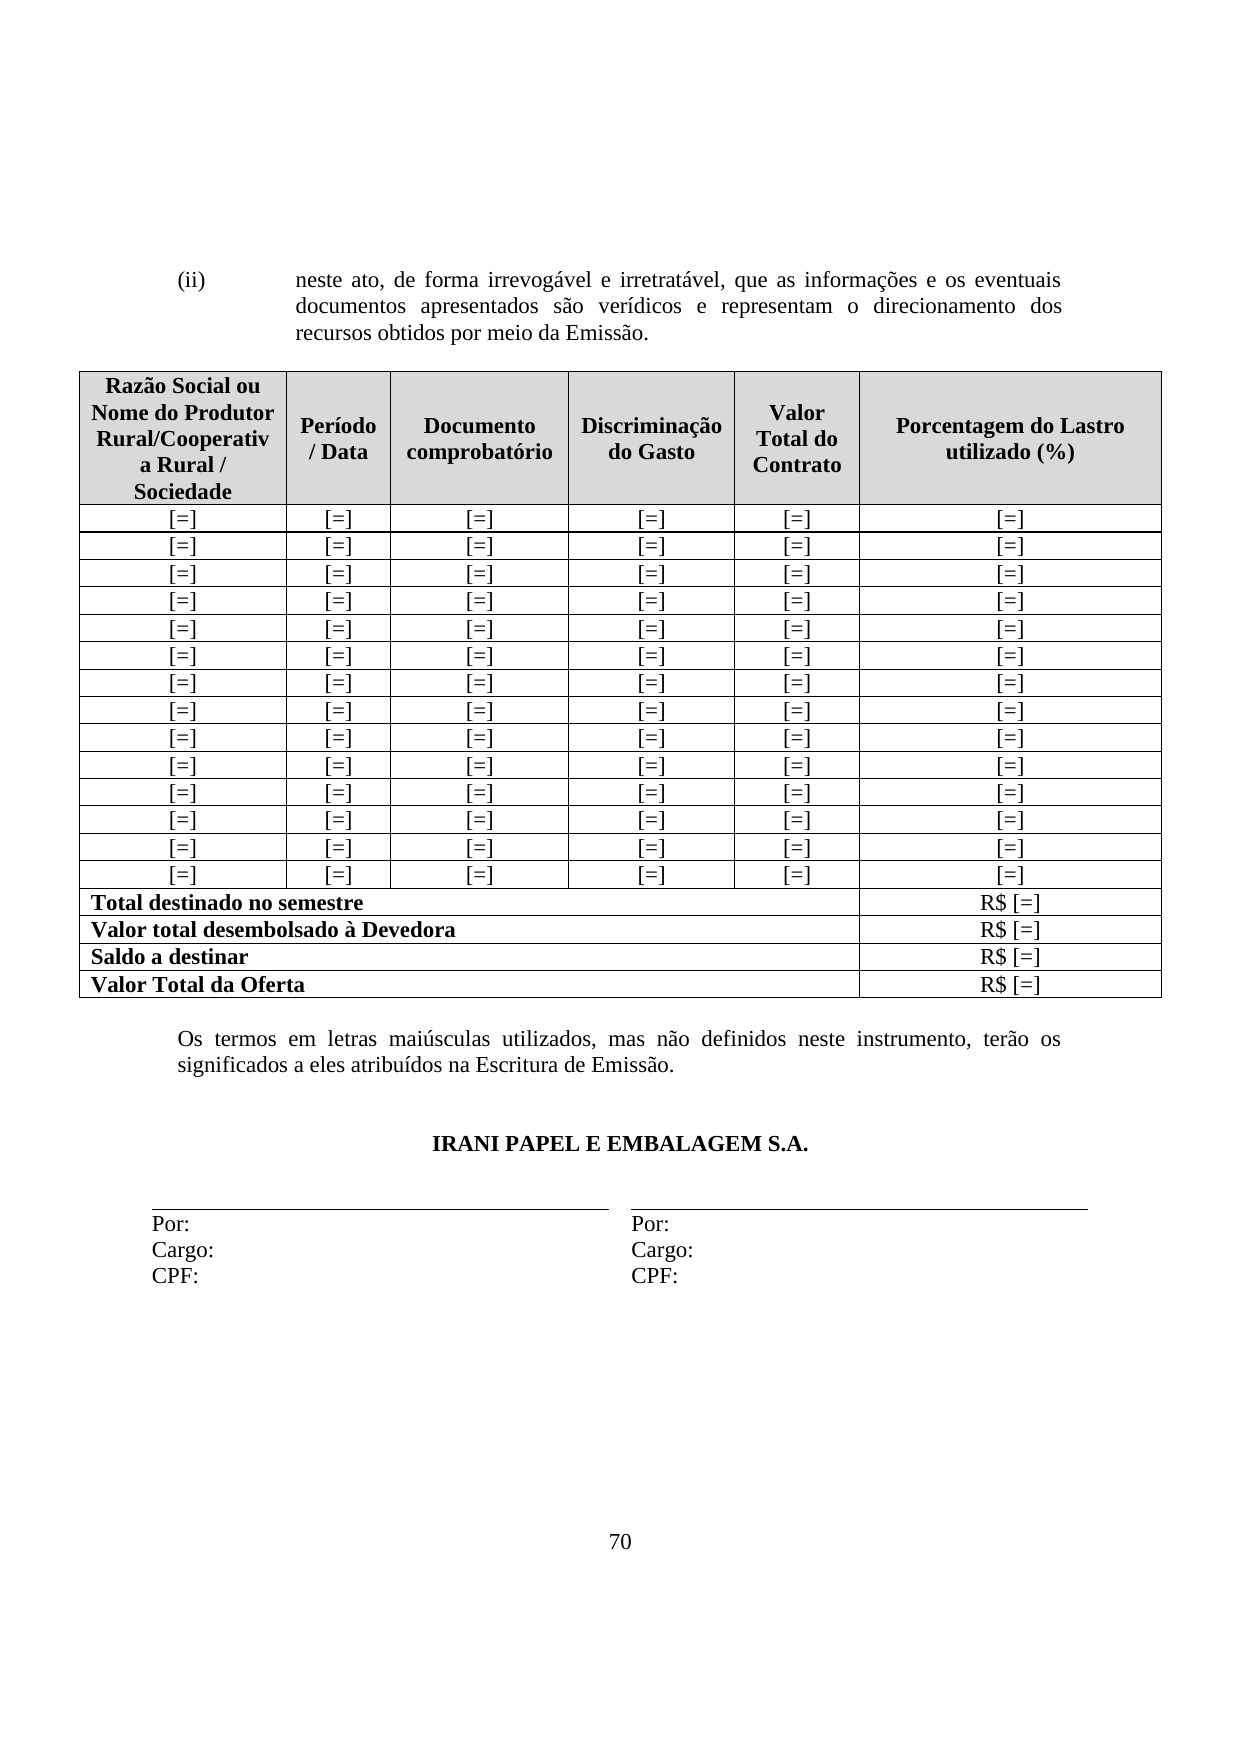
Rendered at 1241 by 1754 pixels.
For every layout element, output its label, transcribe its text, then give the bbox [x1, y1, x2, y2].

table_cell [=] [735, 670, 859, 696]
table_cell [=] [391, 861, 568, 888]
table_cell [=] [80, 861, 286, 888]
table_cell [=] [80, 587, 286, 614]
table_cell [=] [569, 615, 734, 641]
table_cell [=] [569, 779, 734, 805]
table_cell [=] [287, 779, 390, 805]
table_cell [=] [860, 533, 1161, 559]
table_cell [=] [860, 587, 1161, 614]
table_cell Total destinado no semestre [80, 889, 859, 915]
table_cell [=] [80, 834, 286, 860]
table_cell R$ [=] [860, 889, 1161, 915]
table_cell Cargo: CPF: [140, 1236, 620, 1289]
table_cell [=] [860, 615, 1161, 641]
table_header Documento comprobatório [391, 372, 568, 504]
table_cell [=] [860, 724, 1161, 751]
table_cell [=] [569, 806, 734, 833]
table_cell [=] [735, 861, 859, 888]
list IRANI PAPEL E EMBALAGEM S.A. [177, 1130, 1063, 1156]
table_cell [=] [391, 615, 568, 641]
table_cell R$ [=] [860, 916, 1161, 942]
table_cell [=] [569, 724, 734, 751]
table_cell [=] [287, 615, 390, 641]
table_cell [=] [287, 834, 390, 860]
table_cell [=] [287, 752, 390, 778]
table_cell [=] [569, 533, 734, 559]
table_cell [=] [860, 560, 1161, 586]
table_cell [=] [735, 834, 859, 860]
table_cell [=] [80, 779, 286, 805]
table_cell [=] [860, 697, 1161, 723]
table_cell R$ [=] [860, 971, 1161, 997]
table_cell [=] [569, 752, 734, 778]
table_cell [=] [80, 752, 286, 778]
table_cell [=] [860, 670, 1161, 696]
table_cell [=] [735, 587, 859, 614]
table_cell [=] [391, 533, 568, 559]
table_cell [=] [80, 670, 286, 696]
table_cell [=] [80, 533, 286, 559]
table_cell [=] [287, 861, 390, 888]
table_cell [=] [391, 670, 568, 696]
table_cell [=] [391, 779, 568, 805]
table_cell [=] [80, 505, 286, 531]
table_header Por: [620, 1209, 1100, 1236]
table_cell [=] [287, 724, 390, 751]
table_cell [=] [287, 806, 390, 833]
table_cell [=] [391, 560, 568, 586]
table_cell Valor total desembolsado à Devedora [80, 916, 859, 942]
table_cell [=] [569, 670, 734, 696]
table_cell [=] [391, 724, 568, 751]
table_cell [=] [569, 642, 734, 668]
table_cell [=] [735, 724, 859, 751]
table_cell [=] [391, 587, 568, 614]
table_cell [=] [735, 779, 859, 805]
table_cell [=] [391, 752, 568, 778]
table_cell [=] [287, 697, 390, 723]
table_cell [=] [391, 806, 568, 833]
table_cell [=] [569, 861, 734, 888]
list neste ato, de forma irrevogável e irretratável, que as informações e os eventuais documentos apresentados são verídicos e representam o direcionamento dos recursos obtidos por meio da Emissão. [177, 266, 1063, 345]
table_cell [=] [80, 560, 286, 586]
list Os termos em letras maiúsculas utilizados, mas não definidos neste instrumento, terão os significados a eles atribuídos na Escritura de Emissão. [177, 1024, 1063, 1077]
table_header Por: [140, 1209, 620, 1236]
table_cell [=] [287, 533, 390, 559]
table_cell [=] [391, 697, 568, 723]
table_cell [=] [735, 642, 859, 668]
table_cell [=] [569, 560, 734, 586]
table_cell [=] [735, 533, 859, 559]
table_cell [=] [80, 697, 286, 723]
table_cell Saldo a destinar [80, 944, 859, 970]
table_cell [=] [569, 505, 734, 531]
table_cell [=] [735, 752, 859, 778]
table_cell [=] [735, 615, 859, 641]
table_cell [=] [735, 806, 859, 833]
table_cell [=] [860, 861, 1161, 888]
table_cell [=] [569, 697, 734, 723]
table_cell [=] [80, 642, 286, 668]
table_header Valor Total do Contrato [735, 372, 859, 504]
table_cell [=] [287, 670, 390, 696]
table_cell [=] [860, 806, 1161, 833]
table_cell [=] [391, 505, 568, 531]
table_cell [=] [80, 806, 286, 833]
table_header Razão Social ou Nome do Produtor Rural/Cooperativa Rural / Sociedade [80, 372, 286, 504]
table_cell [=] [287, 587, 390, 614]
table_cell [=] [860, 779, 1161, 805]
table_cell [=] [735, 505, 859, 531]
table_cell Valor Total da Oferta [80, 971, 859, 997]
table_cell [=] [860, 642, 1161, 668]
table_header Discriminação do Gasto [569, 372, 734, 504]
table_cell [=] [391, 834, 568, 860]
table_cell [=] [569, 587, 734, 614]
table_cell [=] [569, 834, 734, 860]
table_header Período / Data [287, 372, 390, 504]
table_cell [=] [287, 505, 390, 531]
table_cell [=] [860, 752, 1161, 778]
table_header Porcentagem do Lastro utilizado (%) [860, 372, 1161, 504]
table_cell [=] [735, 697, 859, 723]
table_cell R$ [=] [860, 944, 1161, 970]
table_cell [=] [80, 724, 286, 751]
table_cell [=] [860, 834, 1161, 860]
table_cell [=] [860, 505, 1161, 531]
table_cell [=] [80, 615, 286, 641]
table_cell [=] [735, 560, 859, 586]
table_cell Cargo: CPF: [620, 1236, 1100, 1289]
table_cell [=] [287, 642, 390, 668]
table_cell [=] [287, 560, 390, 586]
table_cell [=] [391, 642, 568, 668]
